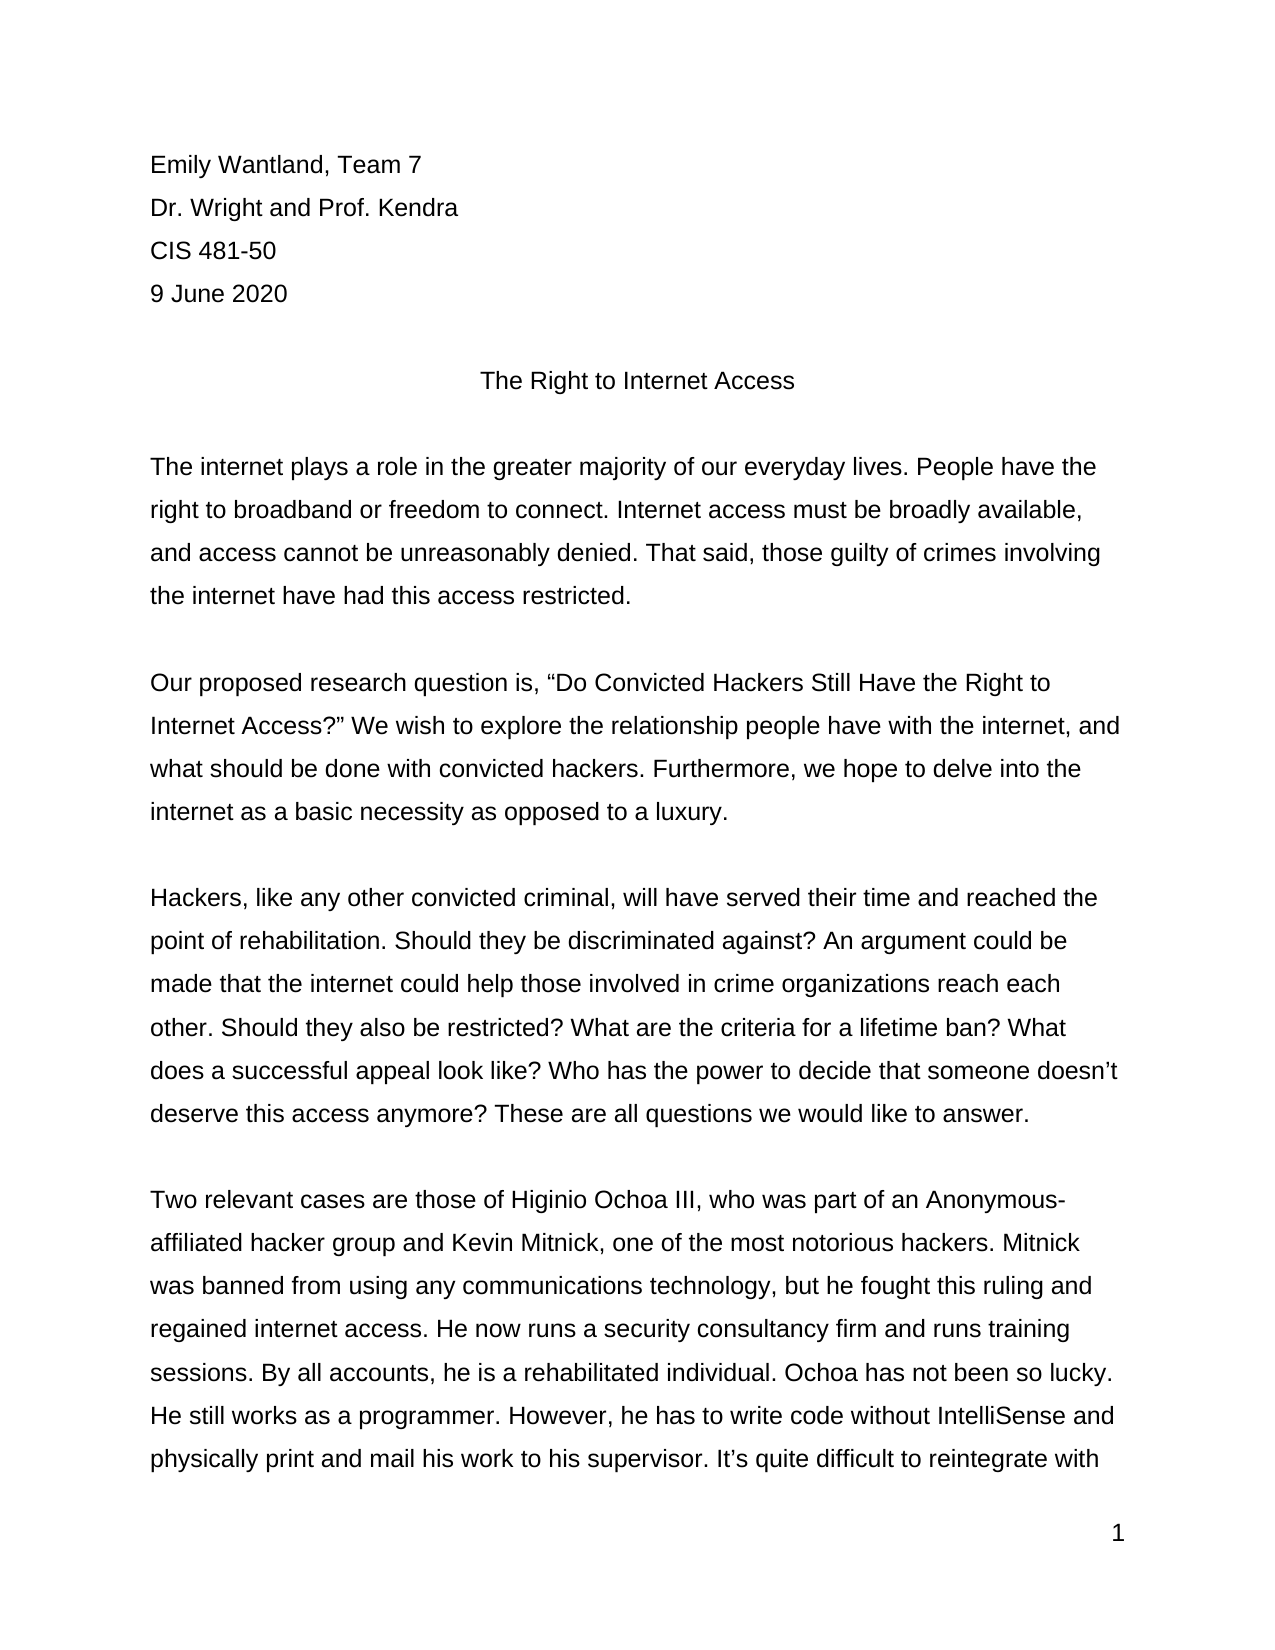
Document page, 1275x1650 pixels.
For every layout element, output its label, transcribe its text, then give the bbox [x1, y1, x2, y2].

text Our proposed research question is, “Do Convicted Hackers Still Have the Right to Internet Access?” We wish to explore the relationship people have with the internet, and what should be done with convicted hackers. Furthermore, we hope to delve into the internet as a basic necessity as opposed to a luxury. [150, 667, 1125, 826]
text Emily Wantland, Team 7 [150, 150, 1125, 179]
text The internet plays a role in the greater majority of our everyday lives. People have the right to broadband or freedom to connect. Internet access must be broadly available, and access cannot be unreasonably denied. That said, those guilty of crimes involving the internet have had this access restricted. [150, 452, 1125, 610]
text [150, 1185, 1125, 1472]
text Hackers, like any other convicted criminal, will have served their time and reached the point of rehabilitation. Should they be discriminated against? An argument could be made that the internet could help those involved in crime organizations reach each other. Should they also be restricted? What are the criteria for a lifetime ban? What does a successful appeal look like? Who has the power to decide that someone doesn’t deserve this access anymore? These are all questions we would like to answer. [150, 883, 1125, 1127]
text The Right to Internet Access [150, 366, 1125, 394]
text CIS 481-50 [150, 236, 1125, 265]
text 9 June 2020 [150, 279, 1125, 308]
text Dr. Wright and Prof. Kendra [150, 193, 1125, 222]
